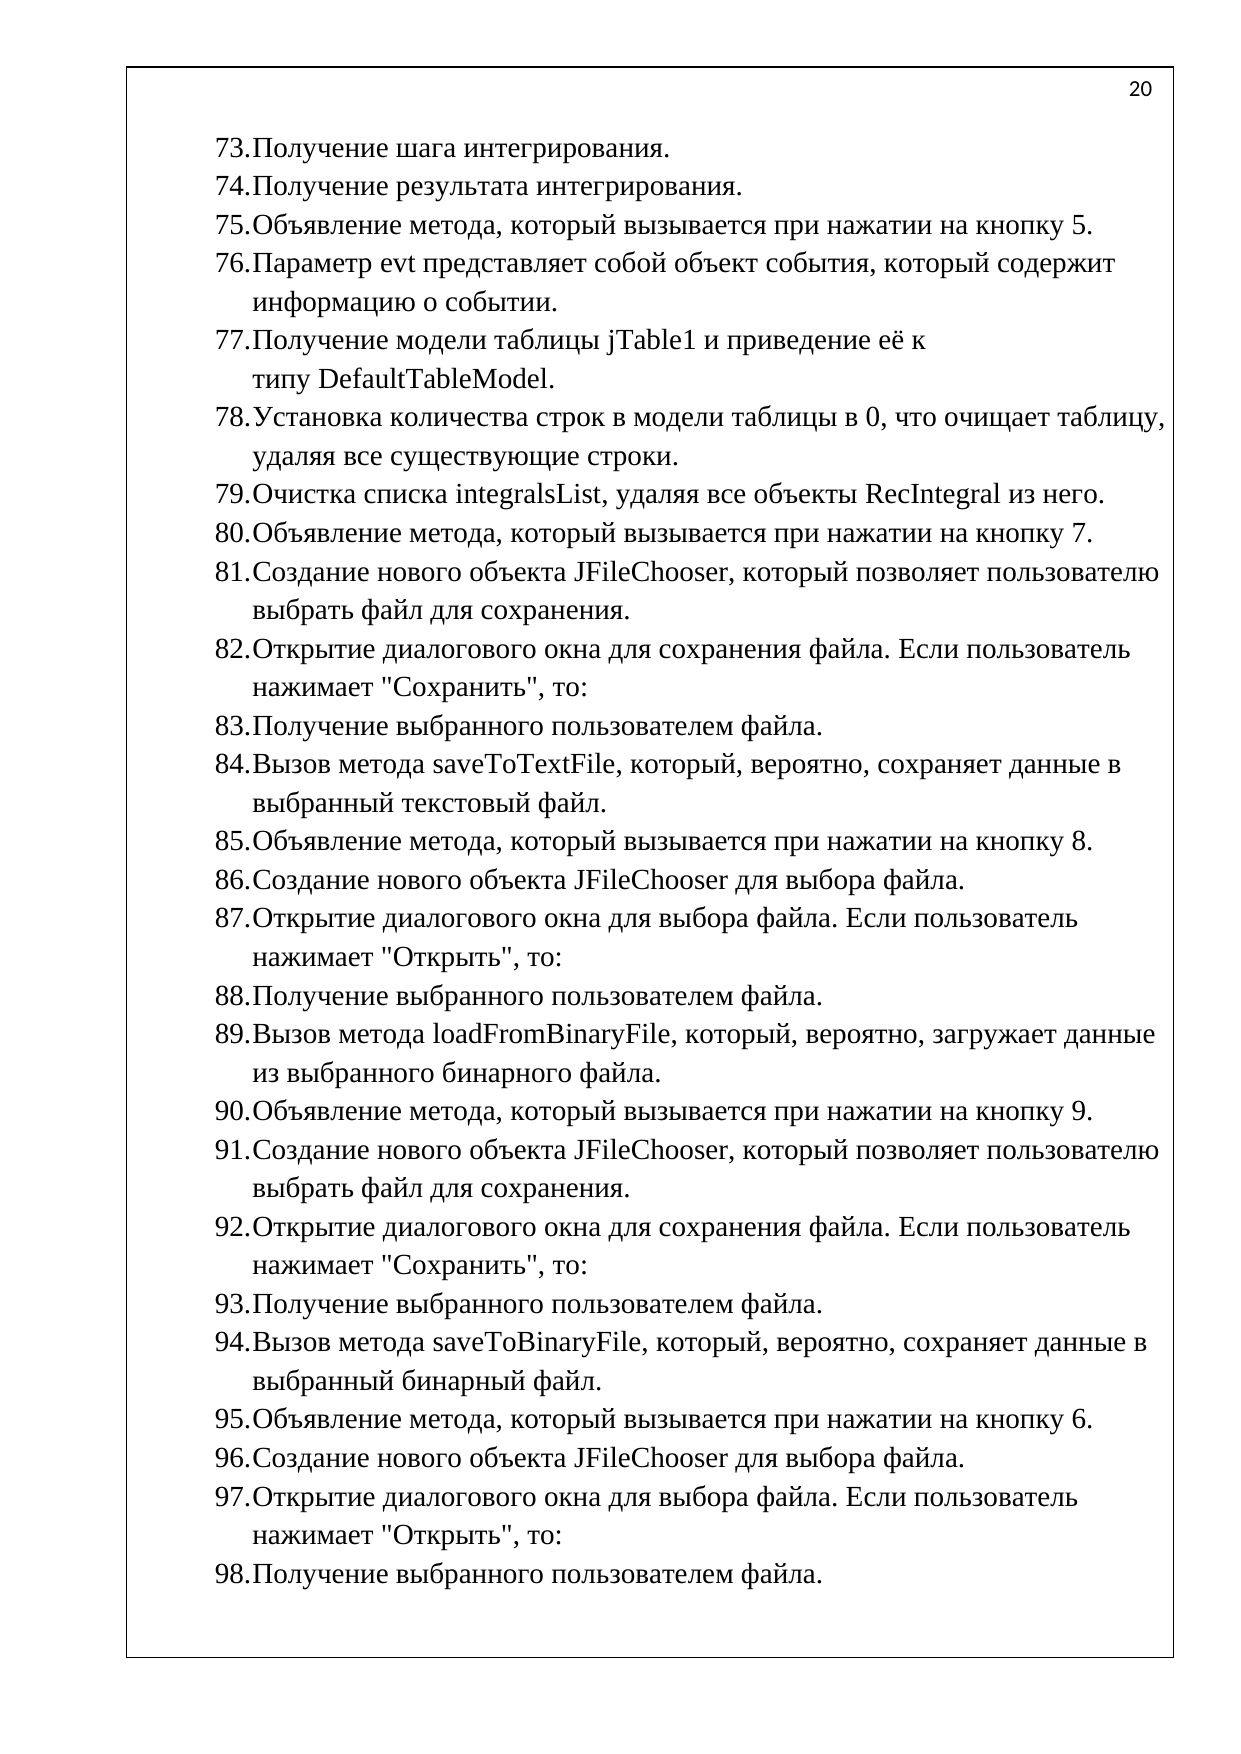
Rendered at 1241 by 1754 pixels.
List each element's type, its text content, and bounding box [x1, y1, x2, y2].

list Создание нового объекта JFileChooser для выбора файла. [214, 862, 1167, 896]
list Параметр evt представляет собой объект события, который содержит информацию о событии. [214, 245, 1167, 317]
list Получение выбранного пользователем файла. [214, 1286, 1167, 1319]
list Открытие диалогового окна для выбора файла. Если пользователь нажимает "Открыть", то: [214, 901, 1167, 973]
list Вызов метода saveToBinaryFile, который, вероятно, сохраняет данные в выбранный бинарный файл. [214, 1324, 1167, 1397]
list Объявление метода, который вызывается при нажатии на кнопку 6. [214, 1402, 1167, 1435]
list Объявление метода, который вызывается при нажатии на кнопку 7. [214, 515, 1167, 549]
list Вызов метода saveToTextFile, который, вероятно, сохраняет данные в выбранный текстовый файл. [214, 746, 1167, 818]
list Получение результата интегрирования. [214, 168, 1167, 202]
list Получение модели таблицы jTable1 и приведение её к типу DefaultTableModel. [214, 322, 1167, 394]
list Получение шага интегрирования. [214, 130, 1167, 163]
list Открытие диалогового окна для выбора файла. Если пользователь нажимает "Открыть", то: [214, 1479, 1167, 1551]
list Объявление метода, который вызывается при нажатии на кнопку 9. [214, 1093, 1167, 1127]
list Установка количества строк в модели таблицы в 0, что очищает таблицу, удаляя все существующие строки. [214, 399, 1167, 472]
list Объявление метода, который вызывается при нажатии на кнопку 8. [214, 823, 1167, 857]
list Открытие диалогового окна для сохранения файла. Если пользователь нажимает "Сохранить", то: [214, 1209, 1167, 1281]
list Получение выбранного пользователем файла. [214, 1556, 1167, 1589]
list Вызов метода loadFromBinaryFile, который, вероятно, загружает данные из выбранного бинарного файла. [214, 1016, 1167, 1088]
list Открытие диалогового окна для сохранения файла. Если пользователь нажимает "Сохранить", то: [214, 631, 1167, 703]
list Создание нового объекта JFileChooser, который позволяет пользователю выбрать файл для сохранения. [214, 554, 1167, 626]
list Получение выбранного пользователем файла. [214, 978, 1167, 1011]
list Получение выбранного пользователем файла. [214, 708, 1167, 741]
list Создание нового объекта JFileChooser для выбора файла. [214, 1440, 1167, 1474]
list Создание нового объекта JFileChooser, который позволяет пользователю выбрать файл для сохранения. [214, 1132, 1167, 1204]
list Объявление метода, который вызывается при нажатии на кнопку 5. [214, 207, 1167, 240]
list Очистка списка integralsList, удаляя все объекты RecIntegral из него. [214, 477, 1167, 510]
